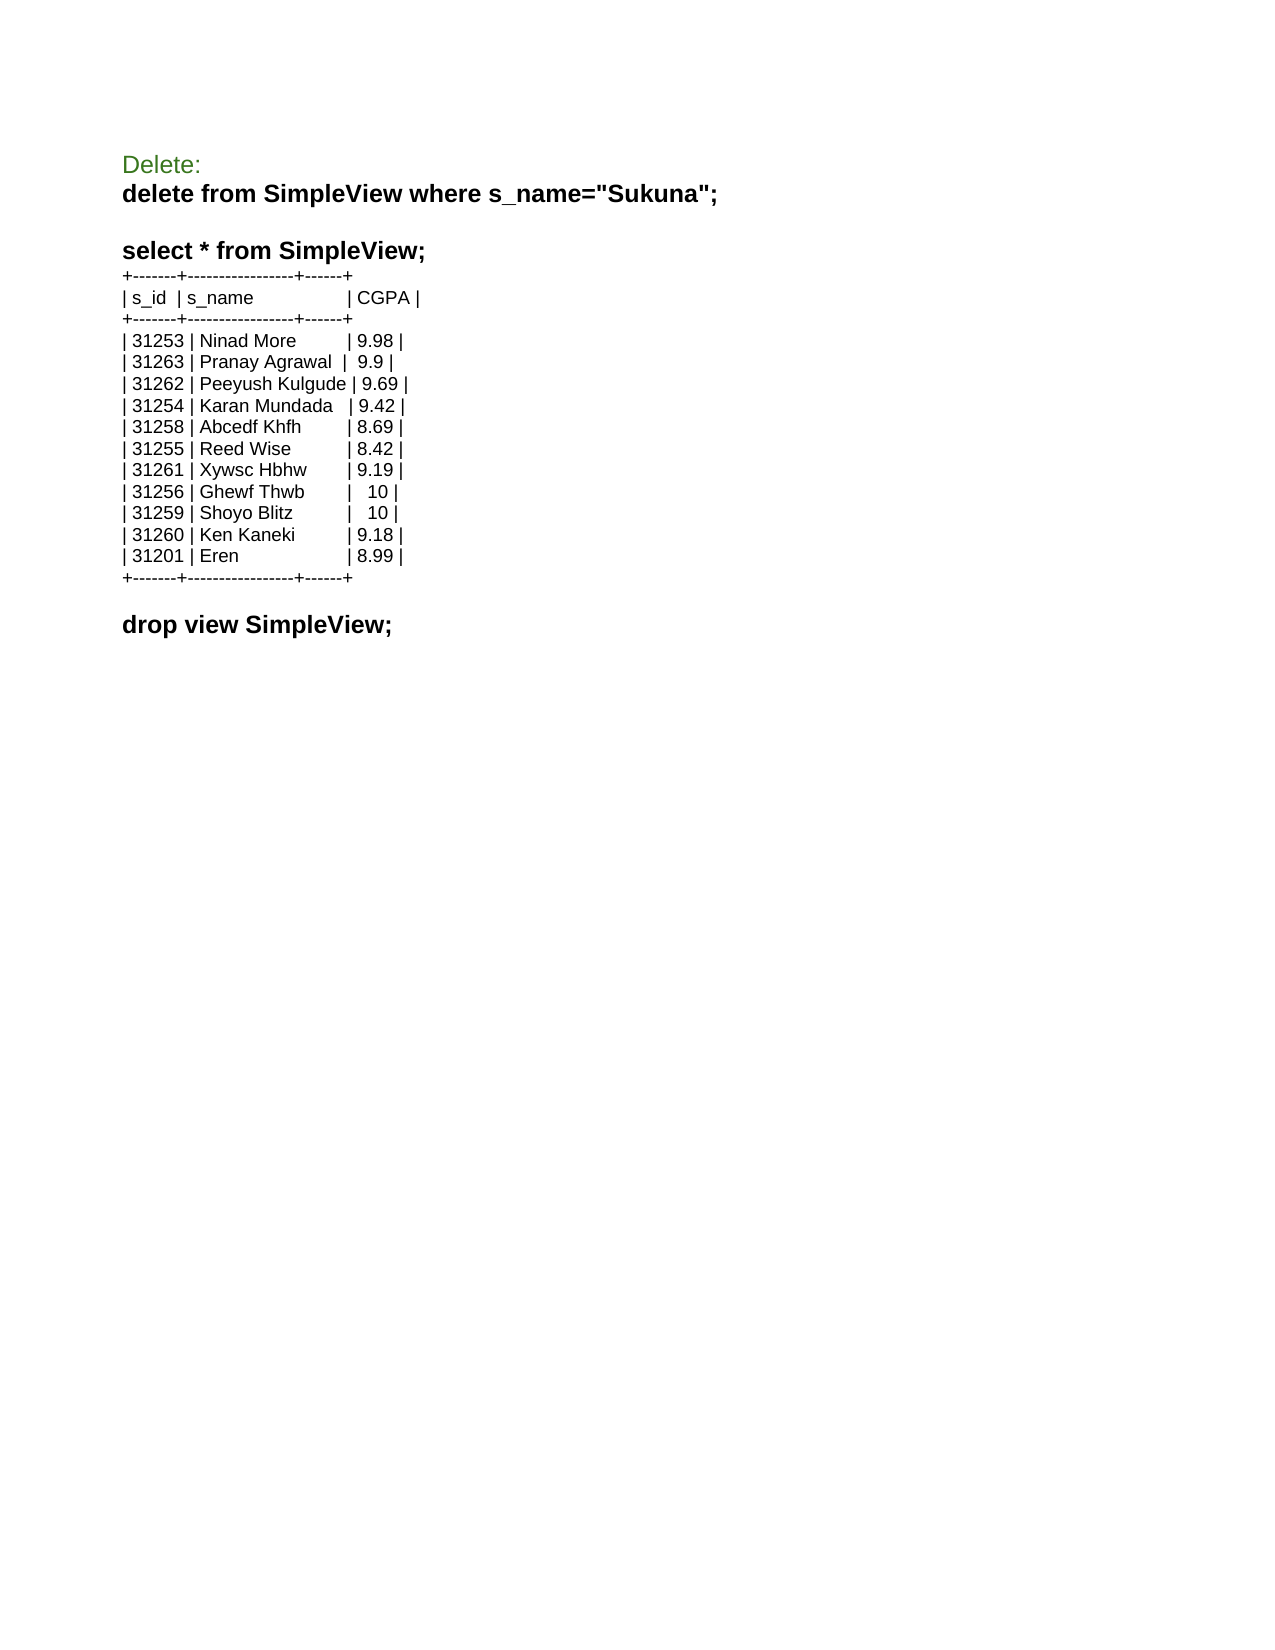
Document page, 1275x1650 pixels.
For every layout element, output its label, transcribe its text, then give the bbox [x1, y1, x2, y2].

text +-------+-----------------+------+ [122, 308, 1172, 330]
text | 31253 | Ninad More | 9.98 | [122, 330, 1172, 351]
text | 31263 | Pranay Agrawal | 9.9 | [122, 351, 1172, 373]
text | 31255 | Reed Wise | 8.42 | [122, 437, 1172, 459]
text | 31258 | Abcedf Khfh | 8.69 | [122, 416, 1172, 437]
text drop view SimpleView; [122, 610, 1172, 639]
text | 31256 | Ghewf Thwb | 10 | [122, 481, 1172, 502]
text delete from SimpleView where s_name="Sukuna"; [122, 179, 1172, 207]
text | 31259 | Shoyo Blitz | 10 | [122, 502, 1172, 524]
text | 31261 | Xywsc Hbhw | 9.19 | [122, 459, 1172, 481]
text +-------+-----------------+------+ [122, 265, 1172, 287]
text Delete: [122, 150, 1172, 179]
text | 31260 | Ken Kaneki | 9.18 | [122, 524, 1172, 545]
text +-------+-----------------+------+ [122, 567, 1172, 588]
text | s_id | s_name | CGPA | [122, 287, 1172, 308]
text | 31262 | Peeyush Kulgude | 9.69 | [122, 373, 1172, 394]
text | 31201 | Eren | 8.99 | [122, 545, 1172, 567]
text | 31254 | Karan Mundada | 9.42 | [122, 394, 1172, 416]
text select * from SimpleView; [122, 236, 1172, 265]
